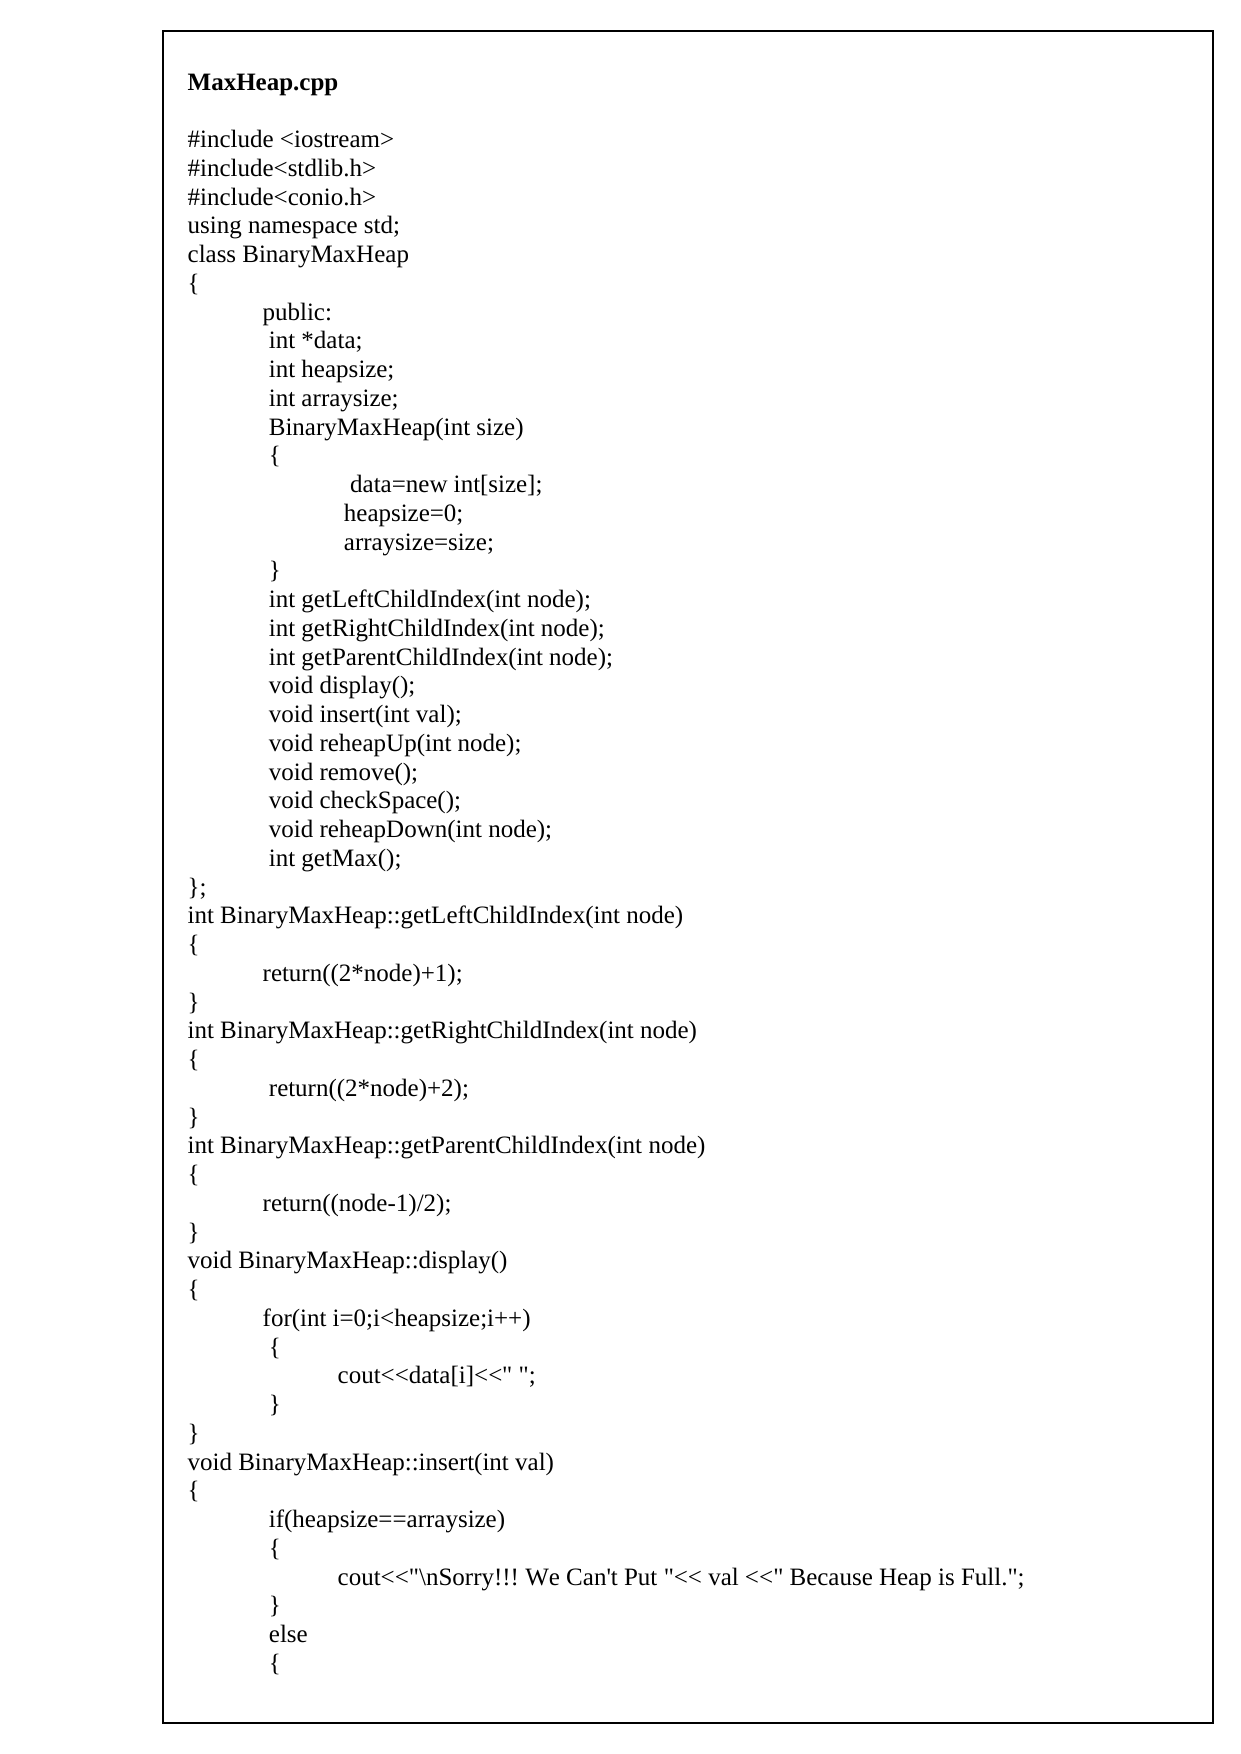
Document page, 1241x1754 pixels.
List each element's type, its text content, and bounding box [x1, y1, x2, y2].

text } [187, 1418, 1053, 1447]
text int getMax(); [187, 843, 1053, 872]
text { [187, 1332, 1053, 1360]
text { [187, 1044, 1053, 1073]
text { [187, 268, 1053, 297]
text cout<<data[i]<<" "; [187, 1360, 1053, 1389]
text int BinaryMaxHeap::getRightChildIndex(int node) [187, 1015, 1053, 1044]
text class BinaryMaxHeap [187, 239, 1053, 268]
text } [187, 1389, 1053, 1418]
text int arraysize; [187, 383, 1053, 412]
text int heapsize; [187, 354, 1053, 383]
text if(heapsize==arraysize) [187, 1504, 1053, 1533]
text int getParentChildIndex(int node); [187, 642, 1053, 670]
text int getLeftChildIndex(int node); [187, 584, 1053, 613]
text } [187, 987, 1053, 1015]
text else [187, 1619, 1053, 1648]
text void BinaryMaxHeap::insert(int val) [187, 1447, 1053, 1475]
text { [187, 1274, 1053, 1303]
text int BinaryMaxHeap::getParentChildIndex(int node) [187, 1130, 1053, 1159]
text #include<conio.h> [187, 182, 1053, 210]
text void reheapDown(int node); [187, 814, 1053, 843]
text void remove(); [187, 757, 1053, 785]
text int BinaryMaxHeap::getLeftChildIndex(int node) [187, 900, 1053, 929]
text return((node-1)/2); [187, 1188, 1053, 1217]
text arraysize=size; [187, 527, 1053, 555]
text int *data; [187, 325, 1053, 354]
text return((2*node)+1); [187, 958, 1053, 987]
text #include <iostream> [187, 124, 1053, 153]
text MaxHeap.cpp [187, 67, 1053, 95]
text #include<stdlib.h> [187, 153, 1053, 182]
text { [187, 1533, 1053, 1562]
text }; [187, 872, 1053, 900]
text void BinaryMaxHeap::display() [187, 1245, 1053, 1274]
text { [187, 1648, 1053, 1677]
text { [187, 1475, 1053, 1504]
text heapsize=0; [187, 498, 1053, 527]
text cout<<"\nSorry!!! We Can't Put "<< val <<" Because Heap is Full."; [187, 1562, 1053, 1590]
text { [187, 440, 1053, 469]
text void display(); [187, 670, 1053, 699]
text } [187, 1102, 1053, 1130]
text using namespace std; [187, 210, 1053, 239]
text BinaryMaxHeap(int size) [187, 412, 1053, 440]
text void reheapUp(int node); [187, 728, 1053, 757]
text void checkSpace(); [187, 785, 1053, 814]
text void insert(int val); [187, 699, 1053, 728]
text for(int i=0;i<heapsize;i++) [187, 1303, 1053, 1332]
text data=new int[size]; [187, 469, 1053, 498]
text } [187, 1217, 1053, 1245]
text public: [187, 297, 1053, 325]
text return((2*node)+2); [187, 1073, 1053, 1102]
text int getRightChildIndex(int node); [187, 613, 1053, 642]
text { [187, 929, 1053, 958]
text } [187, 1590, 1053, 1619]
text { [187, 1159, 1053, 1188]
text } [187, 555, 1053, 584]
